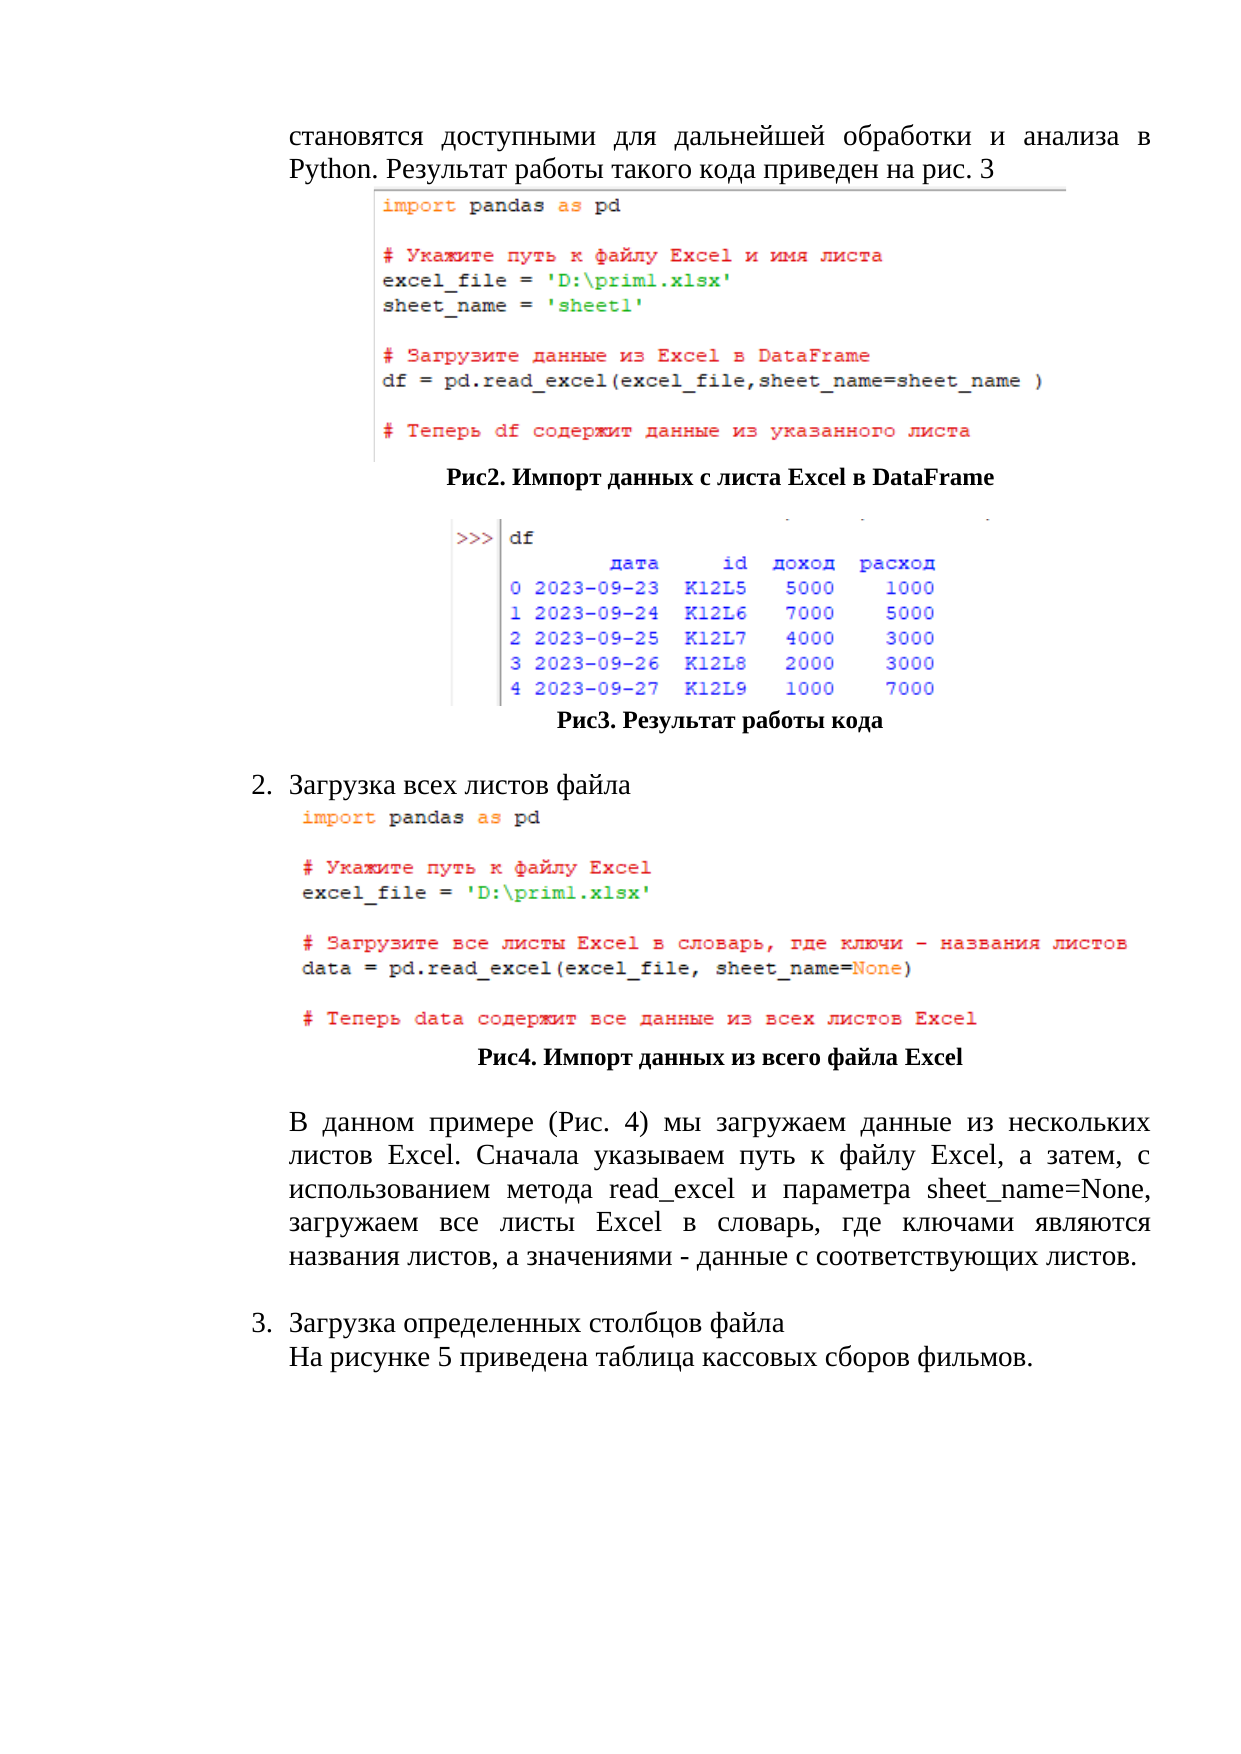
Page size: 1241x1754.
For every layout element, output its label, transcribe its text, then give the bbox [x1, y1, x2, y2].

picture [373, 185, 1067, 462]
text Рис4. Импорт данных из всего файла Excel [288, 1042, 1152, 1070]
text Рис2. Импорт данных с листа Excel в DataFrame [288, 462, 1152, 491]
text В данном примере (Рис. 4) мы загружаем данные из нескольких листов Excel. Сначала указываем путь к файлу Excel, а затем, с использованием метода read_excel и параметра sheet_name=None, загружаем все листы Excel в словарь, где ключами являются названия листов, а значениями - данные с соответствующих листов. [288, 1104, 1152, 1272]
picture [299, 801, 1141, 1042]
picture [450, 519, 990, 706]
text На рисунке 5 приведена таблица кассовых сборов фильмов. [288, 1339, 1152, 1372]
list Загрузка определенных столбцов файла [251, 1305, 1152, 1339]
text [288, 118, 1152, 185]
list Загрузка всех листов файла [251, 767, 1152, 801]
text Рис3. Результат работы кода [288, 705, 1152, 734]
